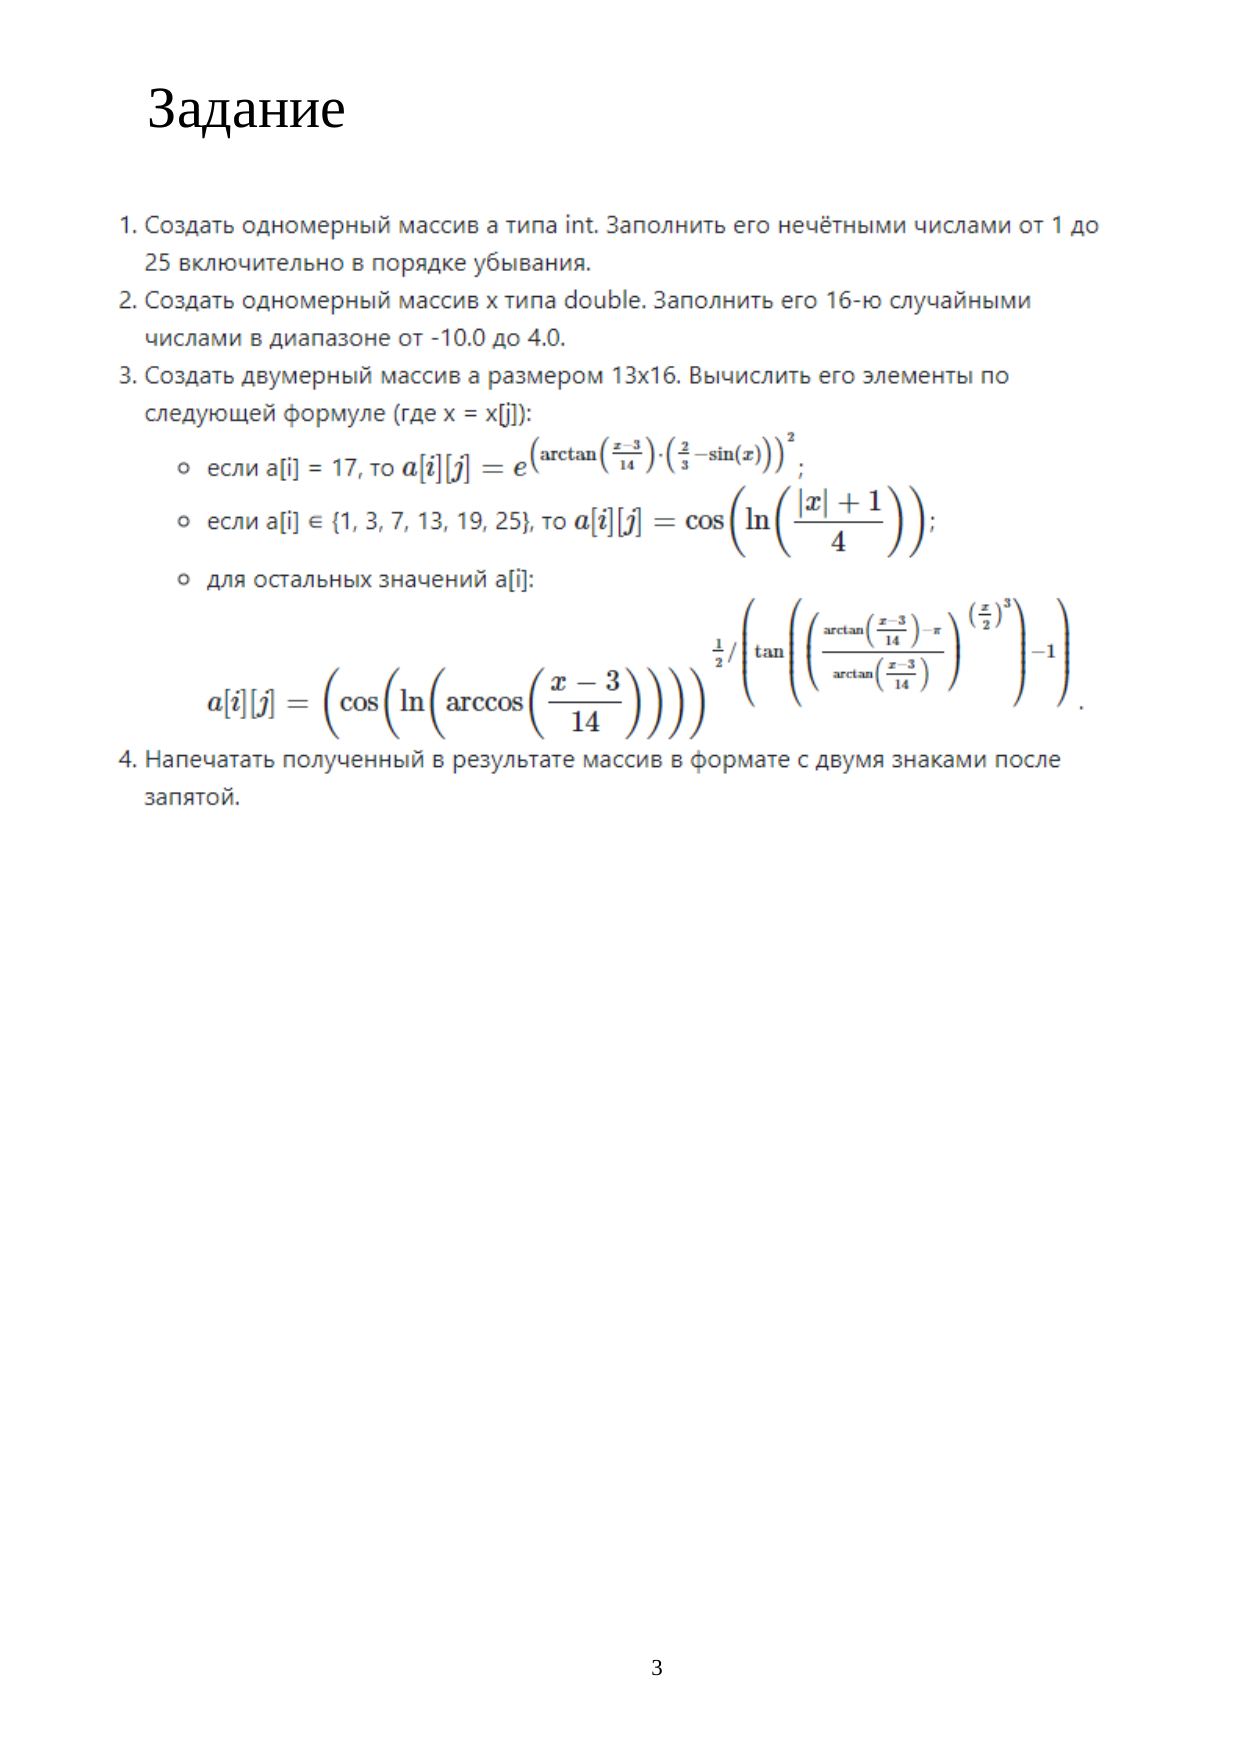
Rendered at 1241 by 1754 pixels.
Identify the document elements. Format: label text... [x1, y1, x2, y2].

picture [112, 214, 1115, 824]
subtitle Задание [148, 73, 1203, 140]
